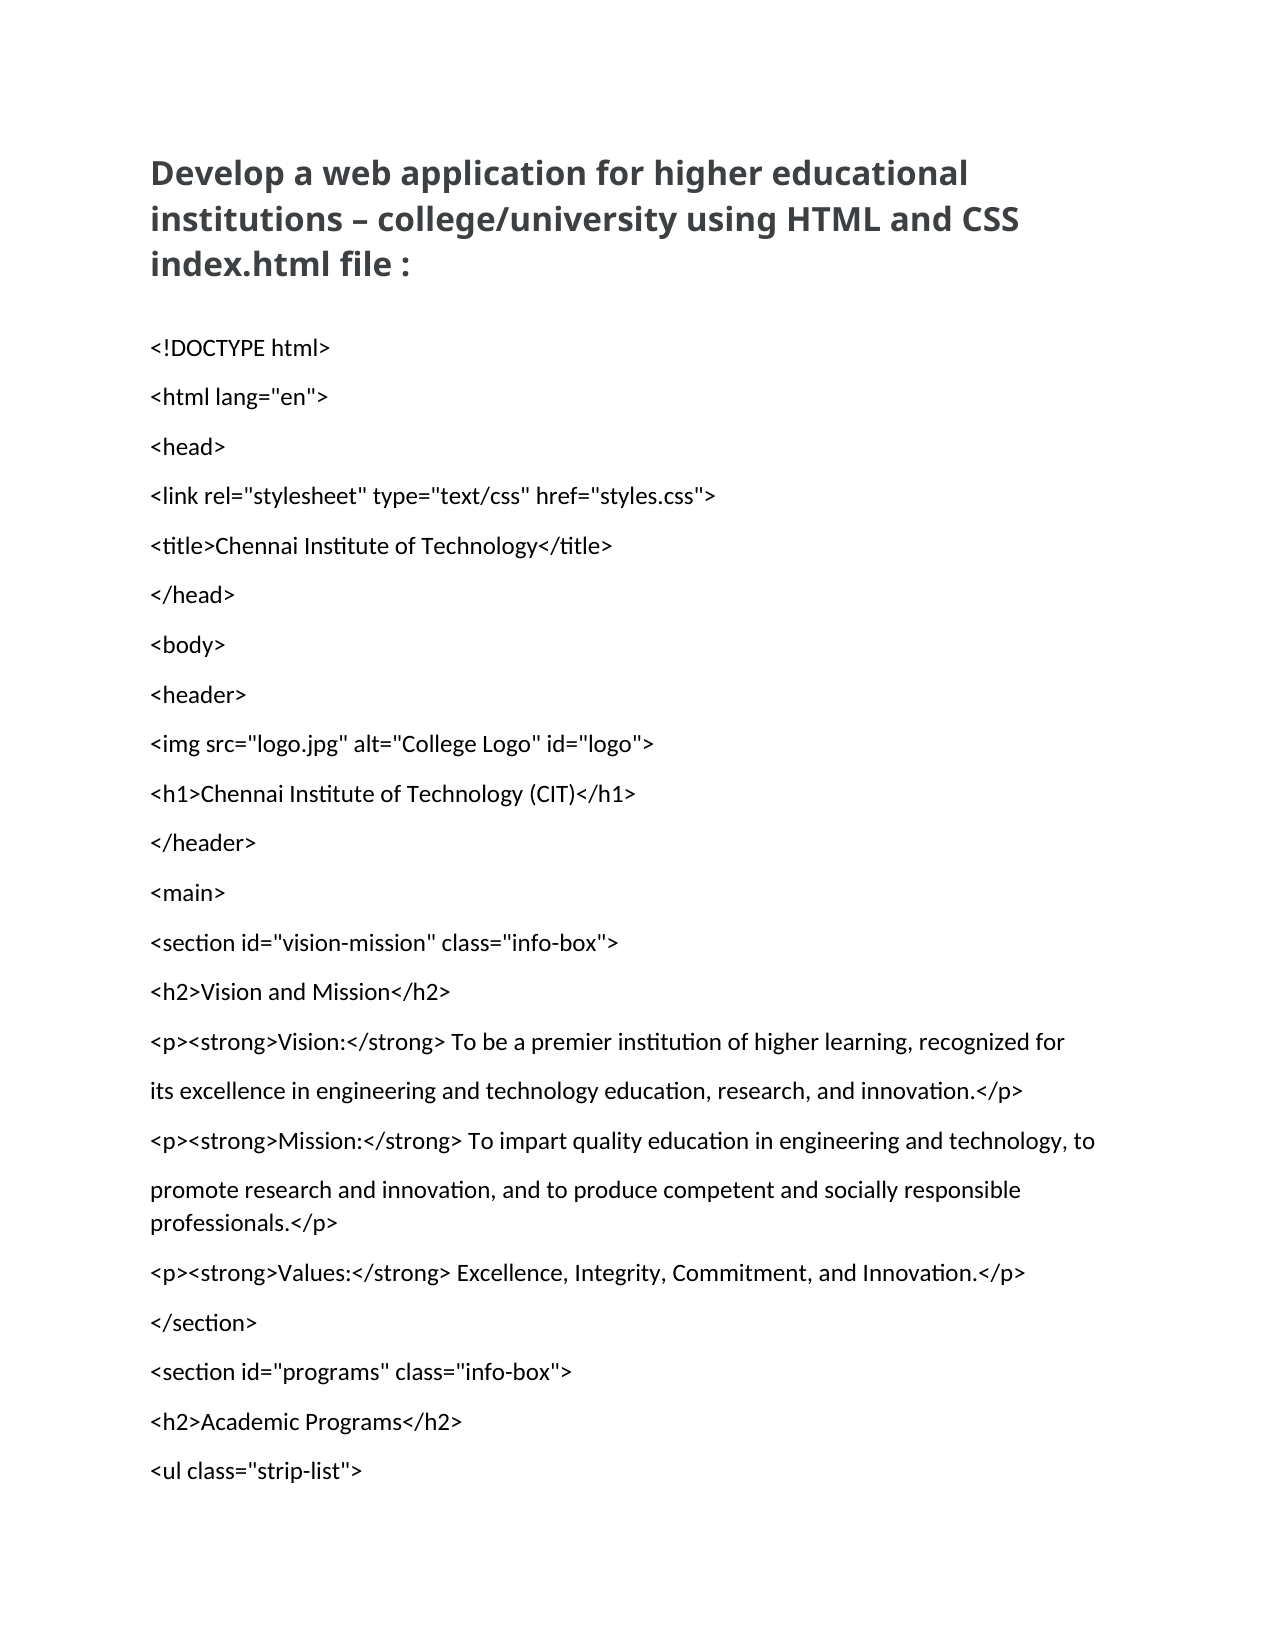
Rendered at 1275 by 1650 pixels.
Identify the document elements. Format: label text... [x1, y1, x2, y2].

text <ul class="strip-list"> [150, 1455, 1125, 1486]
text <header> [150, 679, 1125, 709]
text <main> [150, 877, 1125, 908]
text <head> [150, 431, 1125, 461]
text index.html file : [150, 241, 1125, 286]
text </section> [150, 1307, 1125, 1337]
text </head> [150, 579, 1125, 610]
text <img src="logo.jpg" alt="College Logo" id="logo"> [150, 728, 1125, 759]
text </header> [150, 827, 1125, 858]
text <h1>Chennai Institute of Technology (CIT)</h1> [150, 778, 1125, 808]
text <body> [150, 629, 1125, 660]
text promote research and innovation, and to produce competent and socially responsible professionals.</p> [150, 1174, 1125, 1238]
text <html lang="en"> [150, 381, 1125, 412]
text its excellence in engineering and technology education, research, and innovation.</p> [150, 1075, 1125, 1106]
text <section id="vision-mission" class="info-box"> [150, 927, 1125, 957]
text <p><strong>Values:</strong> Excellence, Integrity, Commitment, and Innovation.</p> [150, 1257, 1125, 1288]
text <p><strong>Mission:</strong> To impart quality education in engineering and technology, to [150, 1125, 1125, 1156]
text <section id="programs" class="info-box"> [150, 1356, 1125, 1387]
text <p><strong>Vision:</strong> To be a premier institution of higher learning, recognized for [150, 1026, 1125, 1056]
text <title>Chennai Institute of Technology</title> [150, 530, 1125, 561]
text <h2>Academic Programs</h2> [150, 1406, 1125, 1436]
text <link rel="stylesheet" type="text/css" href="styles.css"> [150, 480, 1125, 511]
text <h2>Vision and Mission</h2> [150, 976, 1125, 1007]
text <!DOCTYPE html> [150, 332, 1125, 362]
text Develop a web application for higher educational institutions – college/university using HTML and CSS [150, 150, 1125, 241]
